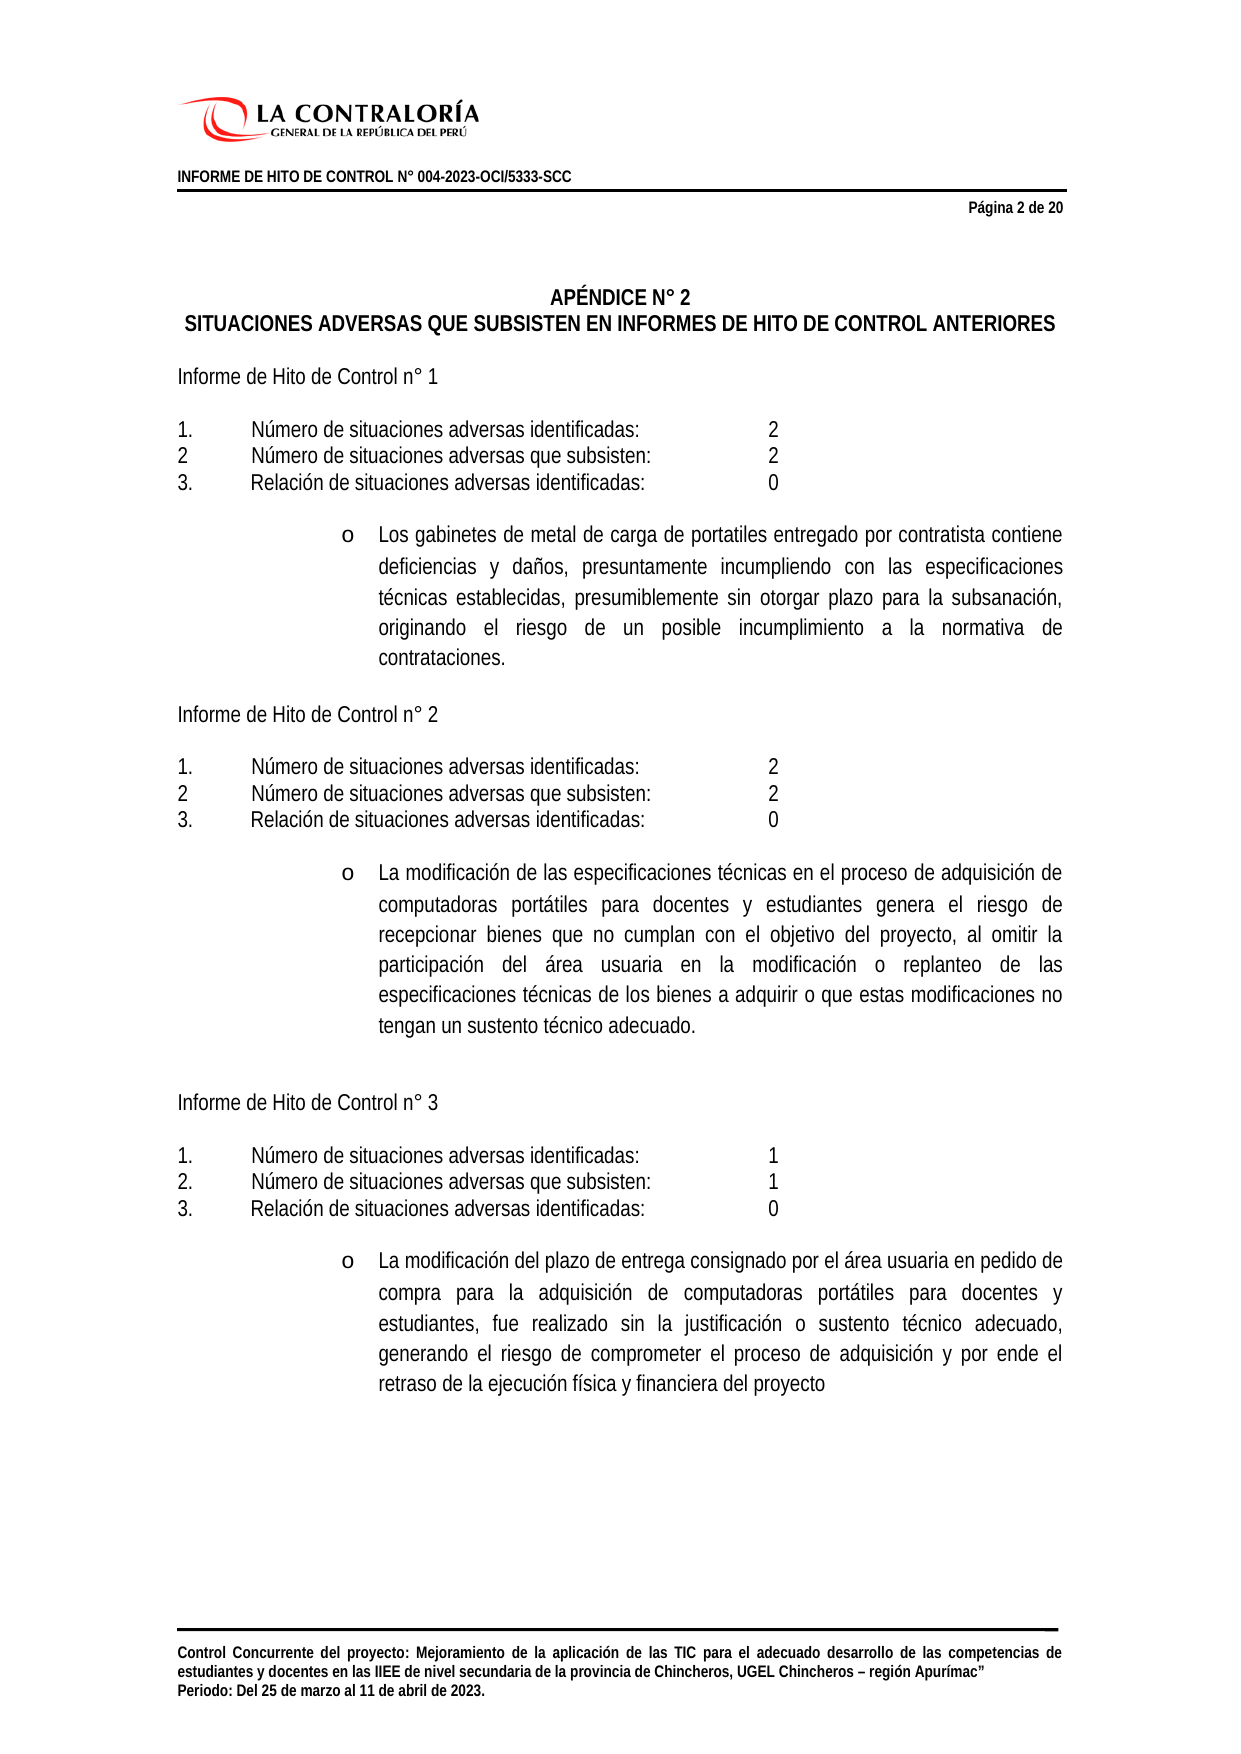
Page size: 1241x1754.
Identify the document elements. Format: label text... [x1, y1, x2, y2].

text Informe de Hito de Control n° 3 [177, 1089, 1063, 1115]
text SITUACIONES ADVERSAS QUE SUBSISTEN EN INFORMES DE HITO DE CONTROL ANTERIORES [177, 310, 1063, 337]
text Informe de Hito de Control n° 2 [177, 701, 1063, 727]
text 1. Número de situaciones adversas identificadas: 2 [177, 753, 1063, 779]
list Los gabinetes de metal de carga de portatiles entregado por contratista contiene deficiencias y daños, presuntamente incumpliendo con las especificaciones técnicas establecidas, presumiblemente sin otorgar plazo para la subsanación, originando el riesgo de un posible incumplimiento a la normativa de contrataciones. [341, 521, 1063, 670]
text APÉNDICE N° 2 [177, 284, 1063, 310]
text 2 Número de situaciones adversas que subsisten: 2 [177, 442, 1063, 468]
list La modificación de las especificaciones técnicas en el proceso de adquisición de computadoras portátiles para docentes y estudiantes genera el riesgo de recepcionar bienes que no cumplan con el objetivo del proyecto, al omitir la participación del área usuaria en la modificación o replanteo de las especificaciones técnicas de los bienes a adquirir o que estas modificaciones no tengan un sustento técnico adecuado. [341, 859, 1063, 1038]
text 2. Número de situaciones adversas que subsisten: 1 [177, 1168, 1063, 1194]
text 1. Número de situaciones adversas identificadas: 1 [177, 1142, 1063, 1168]
picture [177, 73, 479, 167]
text 3. Relación de situaciones adversas identificadas: 0 [177, 806, 1063, 832]
text 3. Relación de situaciones adversas identificadas: 0 [177, 1194, 1063, 1221]
text 2 Número de situaciones adversas que subsisten: 2 [177, 779, 1063, 806]
text 1. Número de situaciones adversas identificadas: 2 [177, 416, 1063, 442]
list La modificación del plazo de entrega consignado por el área usuaria en pedido de compra para la adquisición de computadoras portátiles para docentes y estudiantes, fue realizado sin la justificación o sustento técnico adecuado, generando el riesgo de comprometer el proceso de adquisición y por ende el retraso de la ejecución física y financiera del proyecto [341, 1247, 1063, 1396]
text 3. Relación de situaciones adversas identificadas: 0 [177, 468, 1063, 495]
text Informe de Hito de Control n° 1 [177, 363, 1063, 389]
